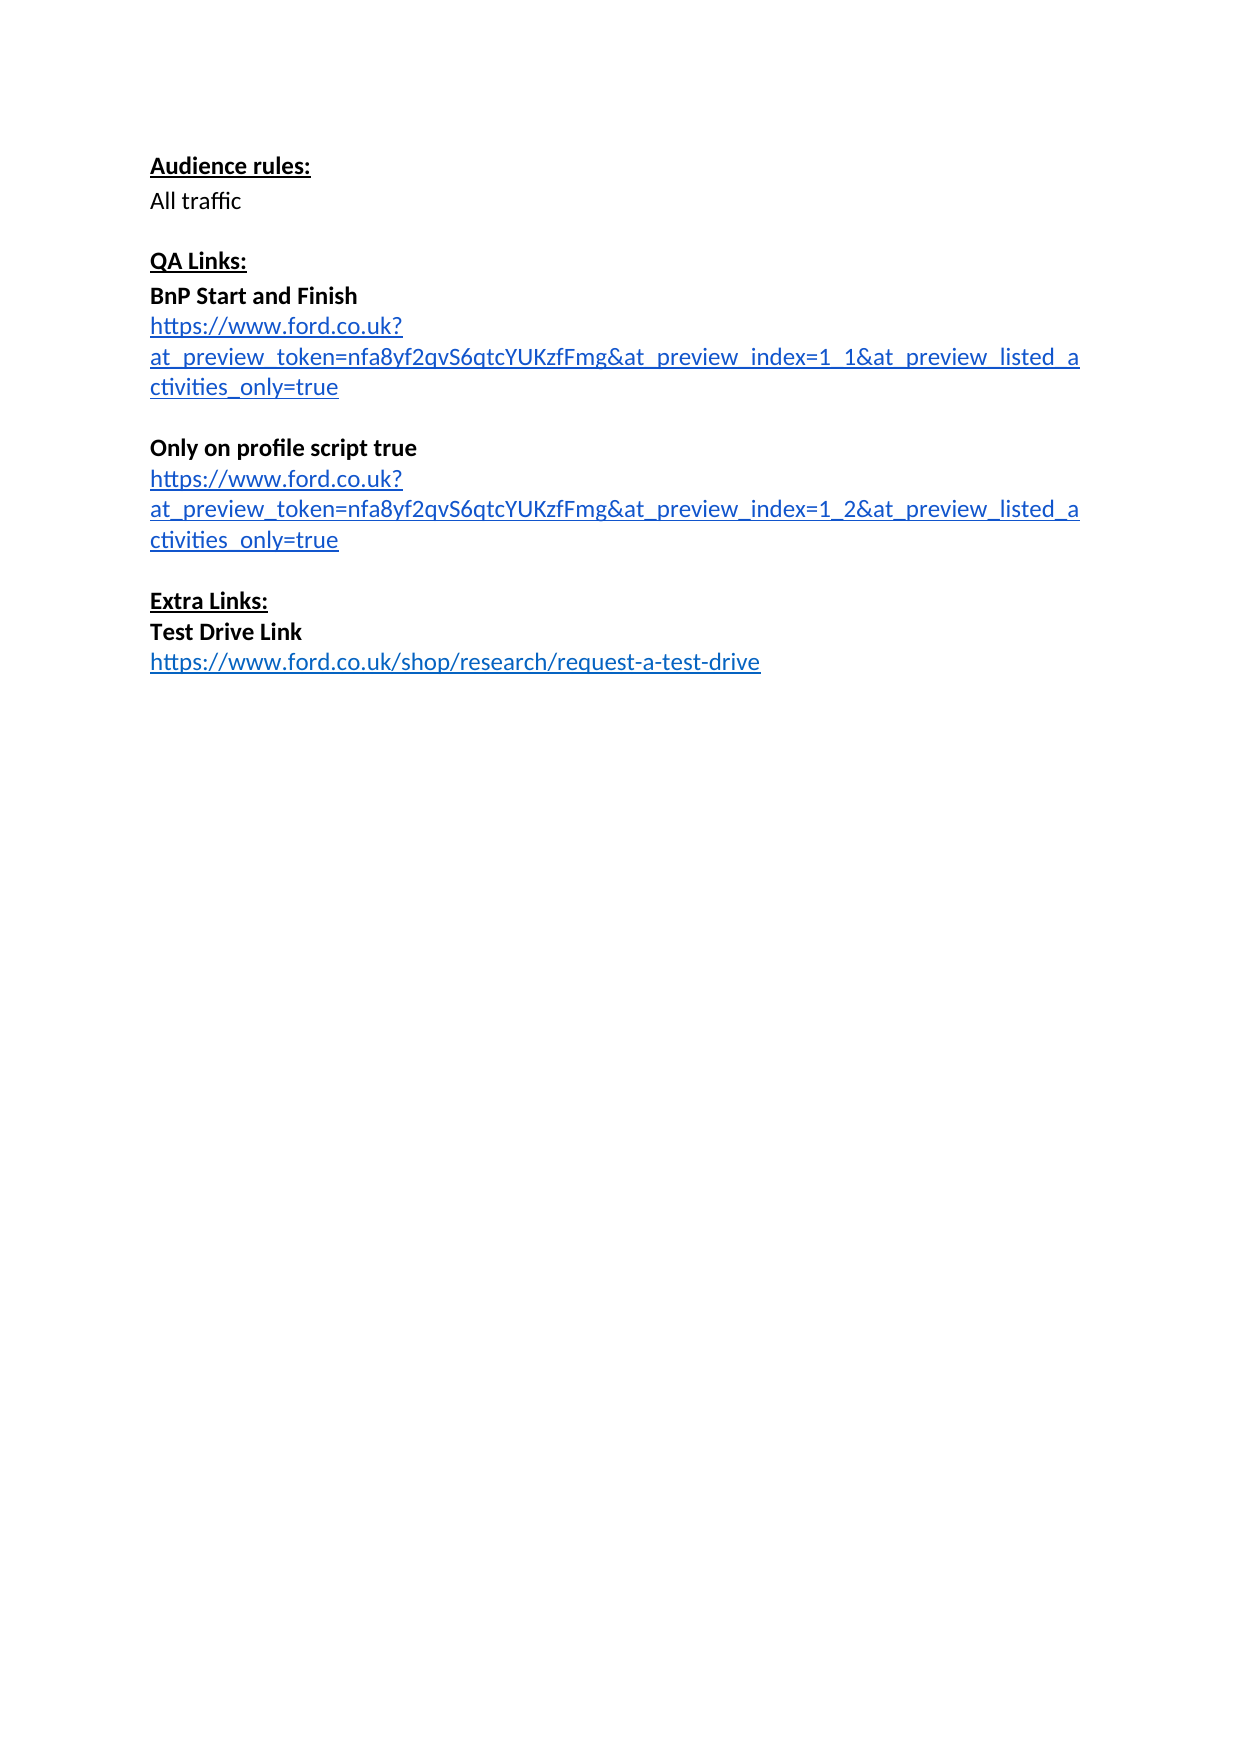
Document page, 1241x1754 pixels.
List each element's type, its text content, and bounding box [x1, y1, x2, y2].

text BnP Start and Finish [150, 280, 1090, 311]
text https://www.ford.co.uk/shop/research/request-a-test-drive [150, 646, 1090, 677]
text Extra Links: [150, 585, 1090, 616]
text https://www.ford.co.uk?at_preview_token=nfa8yf2qvS6qtcYUKzfFmg&at_preview_index=1_2&at_preview_listed_activities_only=true [150, 463, 1090, 555]
text QA Links: [150, 245, 1090, 276]
text Test Drive Link [150, 616, 1090, 646]
text https://www.ford.co.uk?at_preview_token=nfa8yf2qvS6qtcYUKzfFmg&at_preview_index=1_1&at_preview_listed_activities_only=true [150, 311, 1090, 402]
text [150, 150, 1090, 216]
text Only on profile script true [150, 433, 1090, 463]
